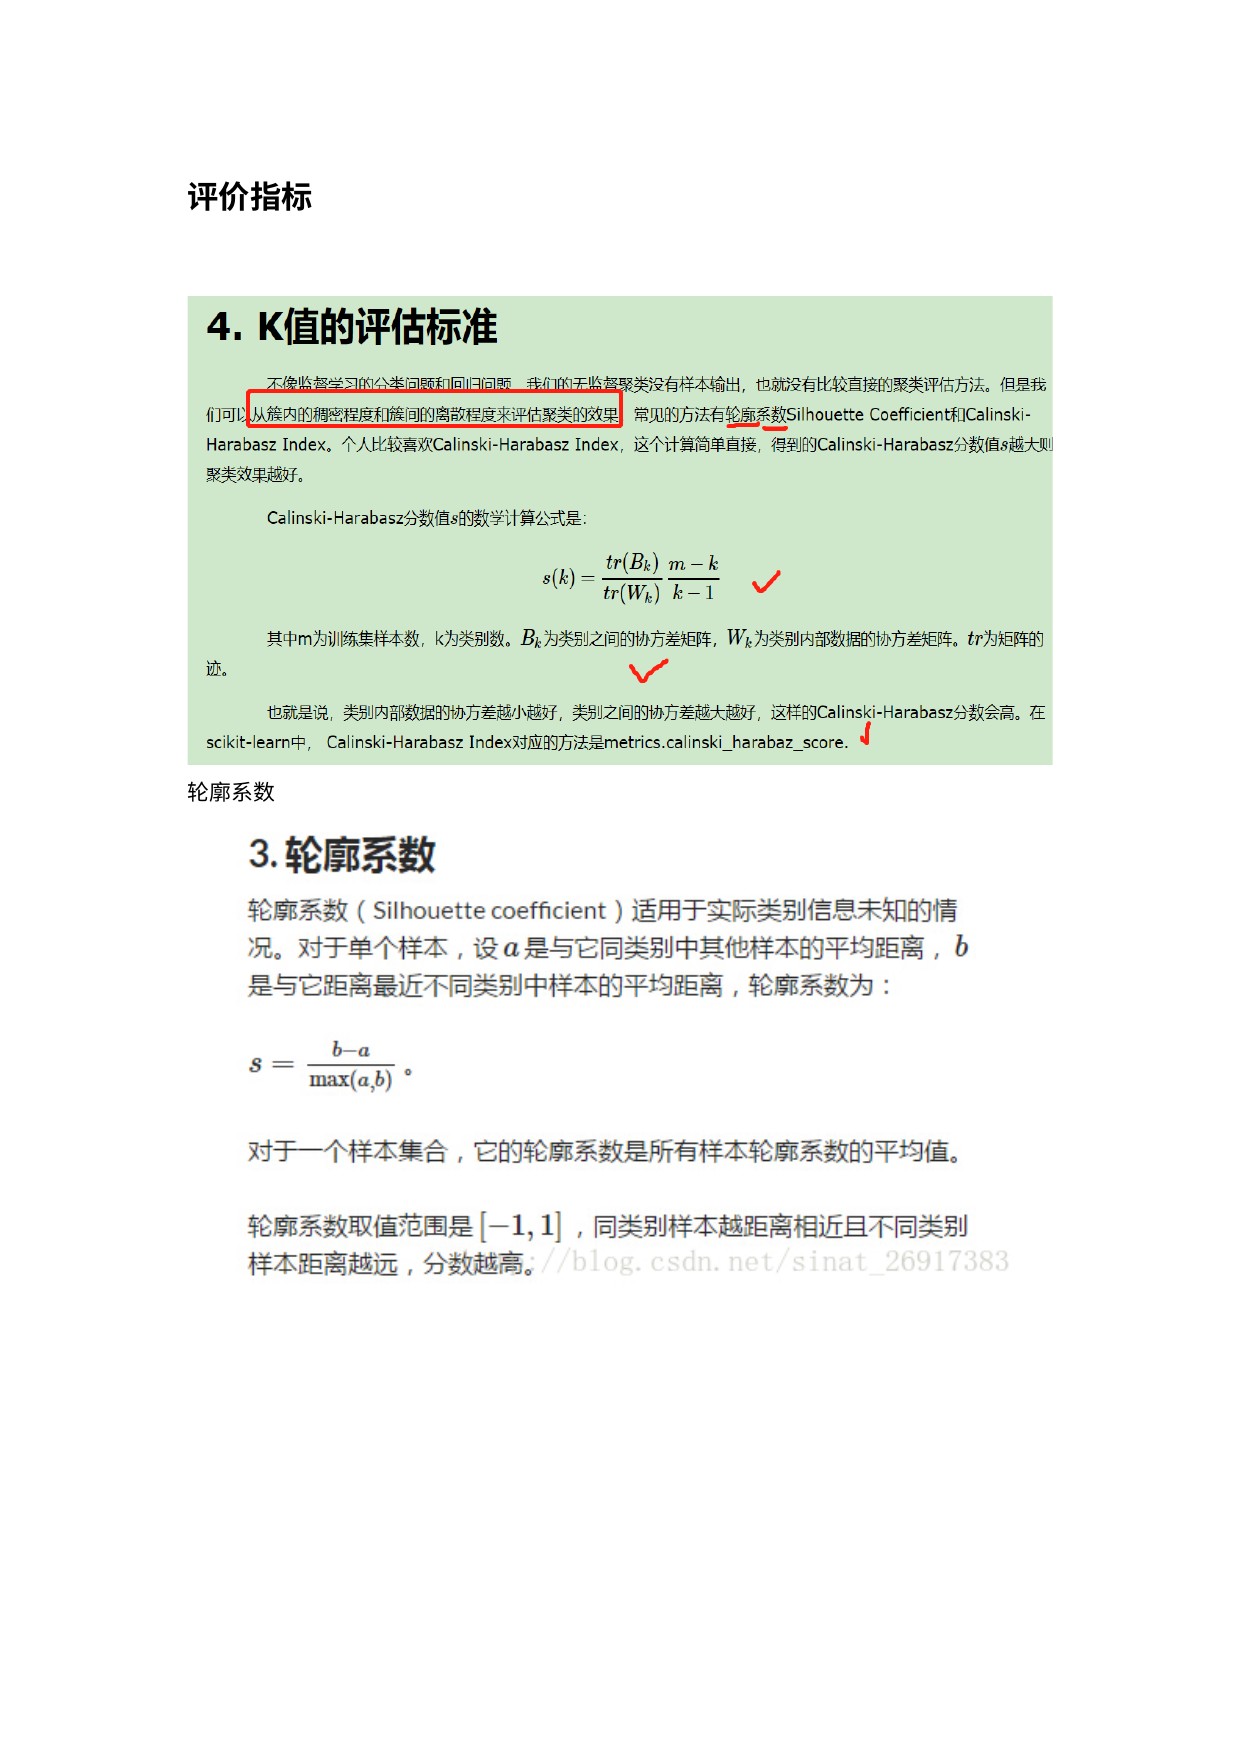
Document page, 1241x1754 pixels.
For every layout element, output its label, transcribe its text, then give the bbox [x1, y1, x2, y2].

text 轮廓系数 [187, 774, 1053, 807]
picture [187, 808, 1029, 1293]
picture [187, 296, 1053, 765]
subtitle 评价指标 [187, 162, 1053, 227]
